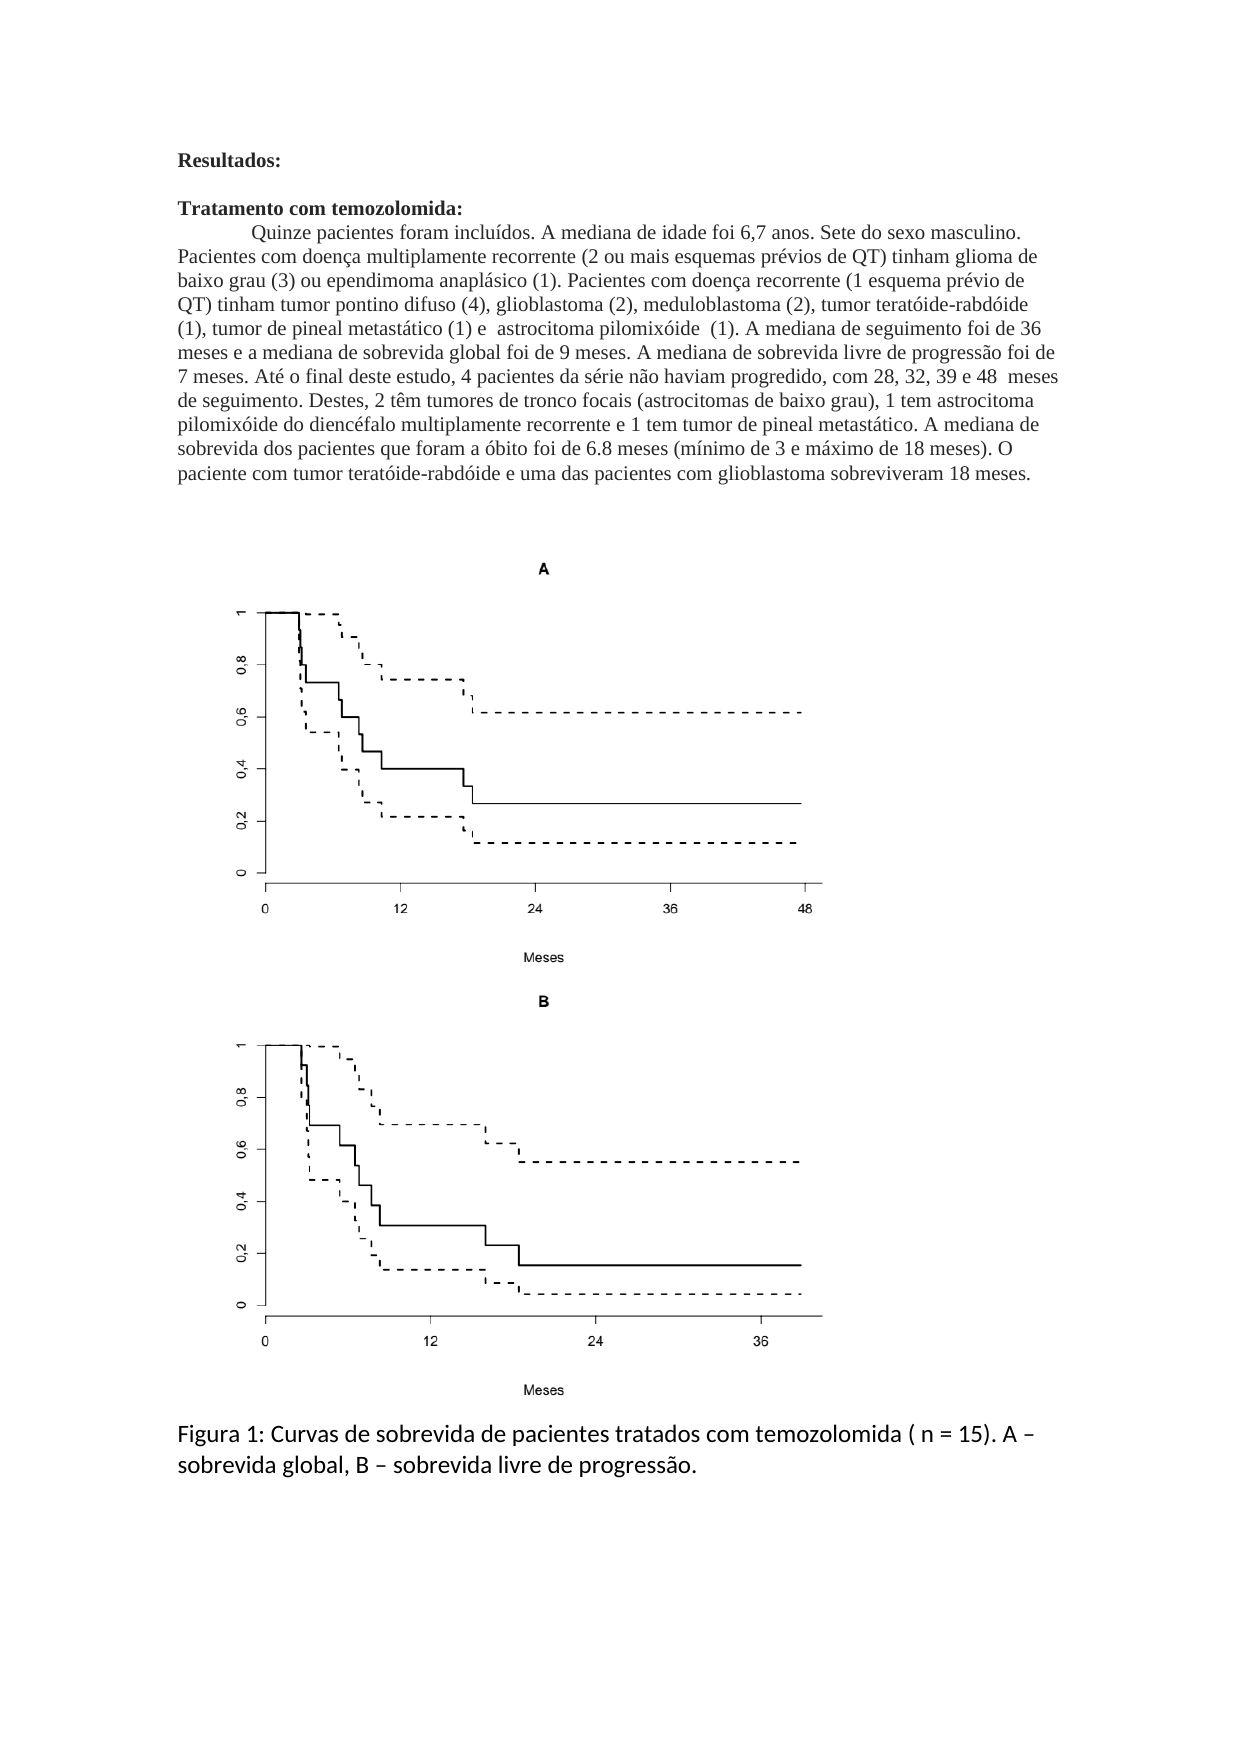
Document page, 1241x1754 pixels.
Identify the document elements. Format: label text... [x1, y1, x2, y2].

text Figura 1: Curvas de sobrevida de pacientes tratados com temozolomida ( n = 15). A – sobrevida global, B – sobrevida livre de progressão. [177, 1418, 1063, 1479]
text Resultados: [177, 148, 1063, 172]
text Tratamento com temozolomida: [177, 196, 1063, 220]
text Quinze pacientes foram incluídos. A mediana de idade foi 6,7 anos. Sete do sexo masculino. Pacientes com doença multiplamente recorrente (2 ou mais esquemas prévios de QT) tinham glioma de baixo grau (3) ou ependimoma anaplásico (1). Pacientes com doença recorrente (1 esquema prévio de QT) tinham tumor pontino difuso (4), glioblastoma (2), meduloblastoma (2), tumor teratóide-rabdóide (1), tumor de pineal metastático (1) e astrocitoma pilomixóide (1). A mediana de seguimento foi de 36 meses e a mediana de sobrevida global foi de 9 meses. A mediana de sobrevida livre de progressão foi de 7 meses. Até o final deste estudo, 4 pacientes da série não haviam progredido, com 28, 32, 39 e 48 meses de seguimento. Destes, 2 têm tumores de tronco focais (astrocitomas de baixo grau), 1 tem astrocitoma pilomixóide do diencéfalo multiplamente recorrente e 1 tem tumor de pineal metastático. A mediana de sobrevida dos pacientes que foram a óbito foi de 6.8 meses (mínimo de 3 e máximo de 18 meses). O paciente com tumor teratóide-rabdóide e uma das pacientes com glioblastoma sobreviveram 18 meses. [177, 220, 1063, 484]
